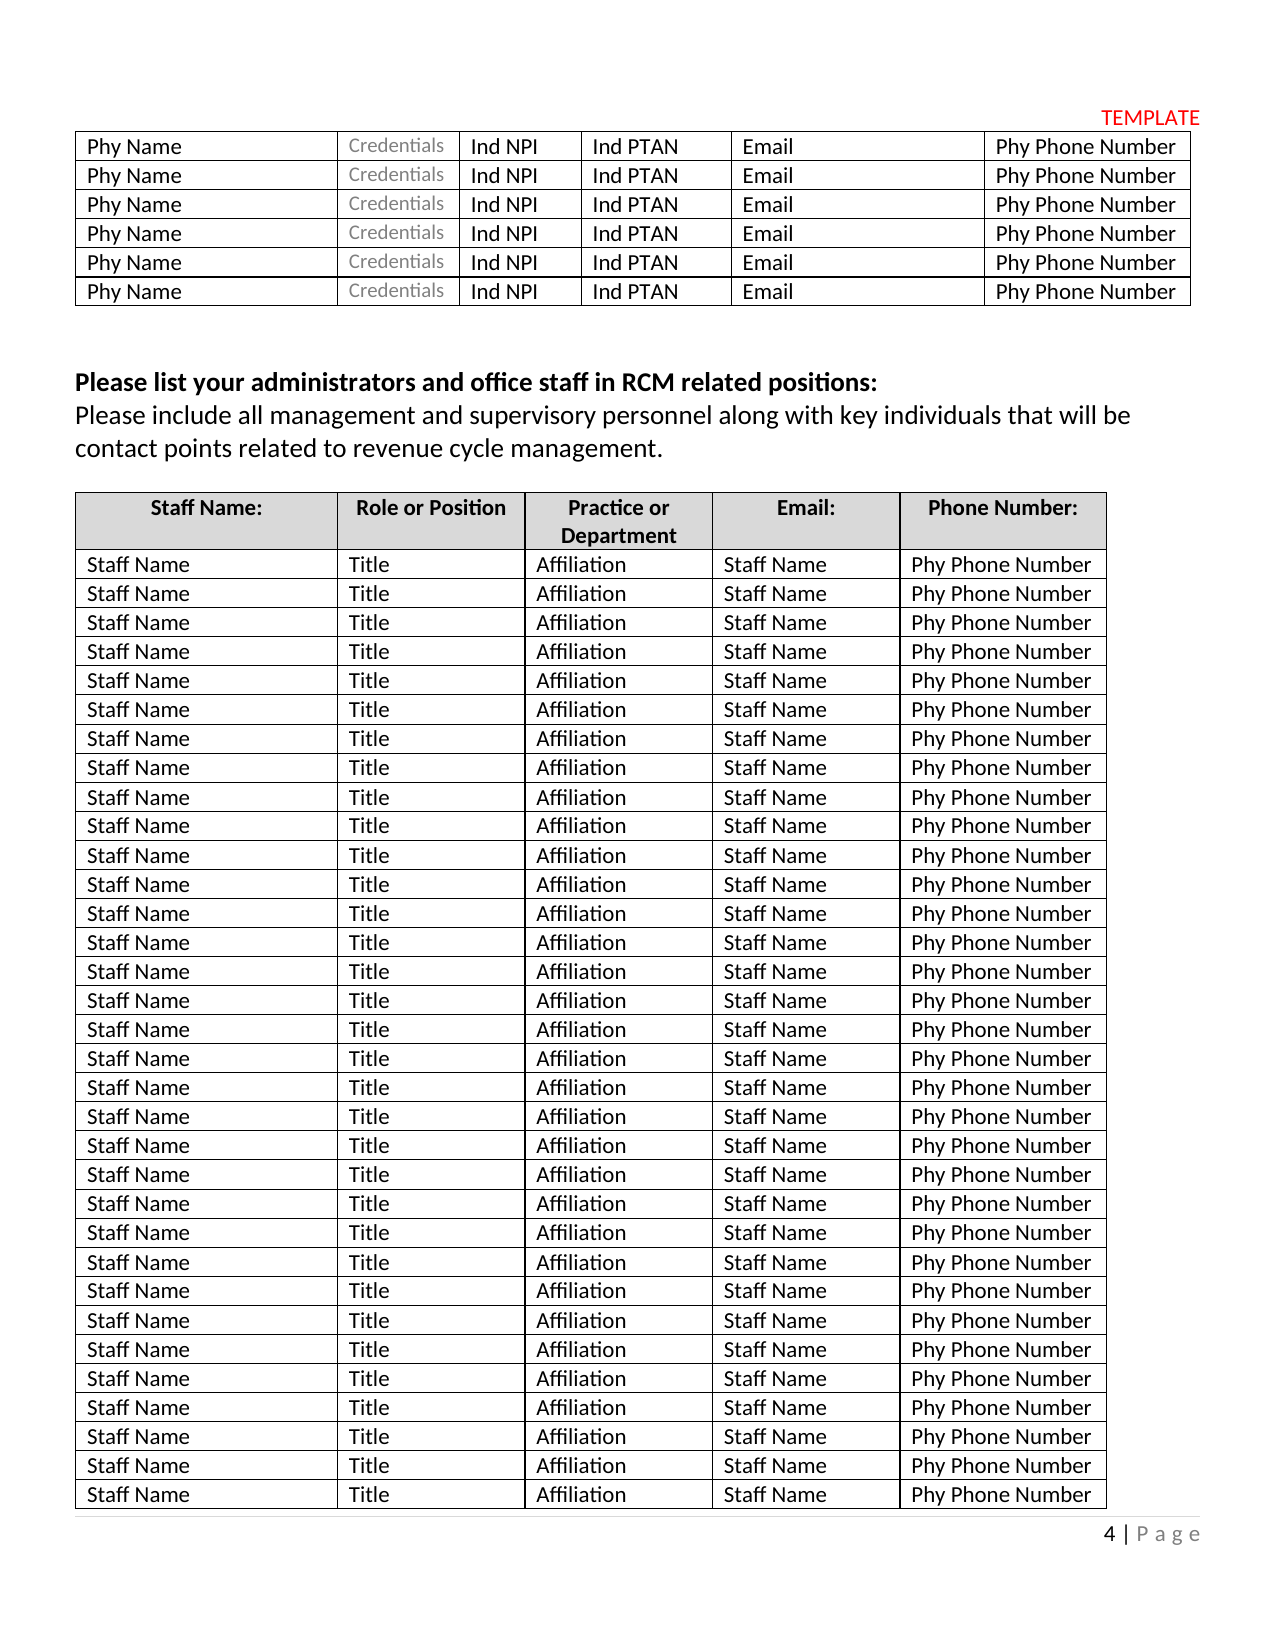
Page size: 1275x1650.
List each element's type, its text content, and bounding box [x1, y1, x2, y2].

text Please list your administrators and office staff in RCM related positions: [75, 365, 1200, 398]
table_cell Credentials [338, 132, 459, 160]
table_cell Credentials [338, 219, 459, 247]
table_cell Credentials [338, 248, 459, 276]
table_header Practice or Department [526, 493, 712, 549]
table_cell Credentials [338, 278, 459, 305]
text Please include all management and supervisory personnel along with key individuals that will be contact points related to revenue cycle management. [75, 398, 1200, 464]
table_header Role or Position [338, 493, 524, 549]
table_cell Credentials [338, 190, 459, 218]
table_cell Credentials [338, 161, 459, 189]
table_header Phone Number: [901, 493, 1106, 549]
table_header Email: [713, 493, 899, 549]
table_header Staff Name: [76, 493, 337, 549]
